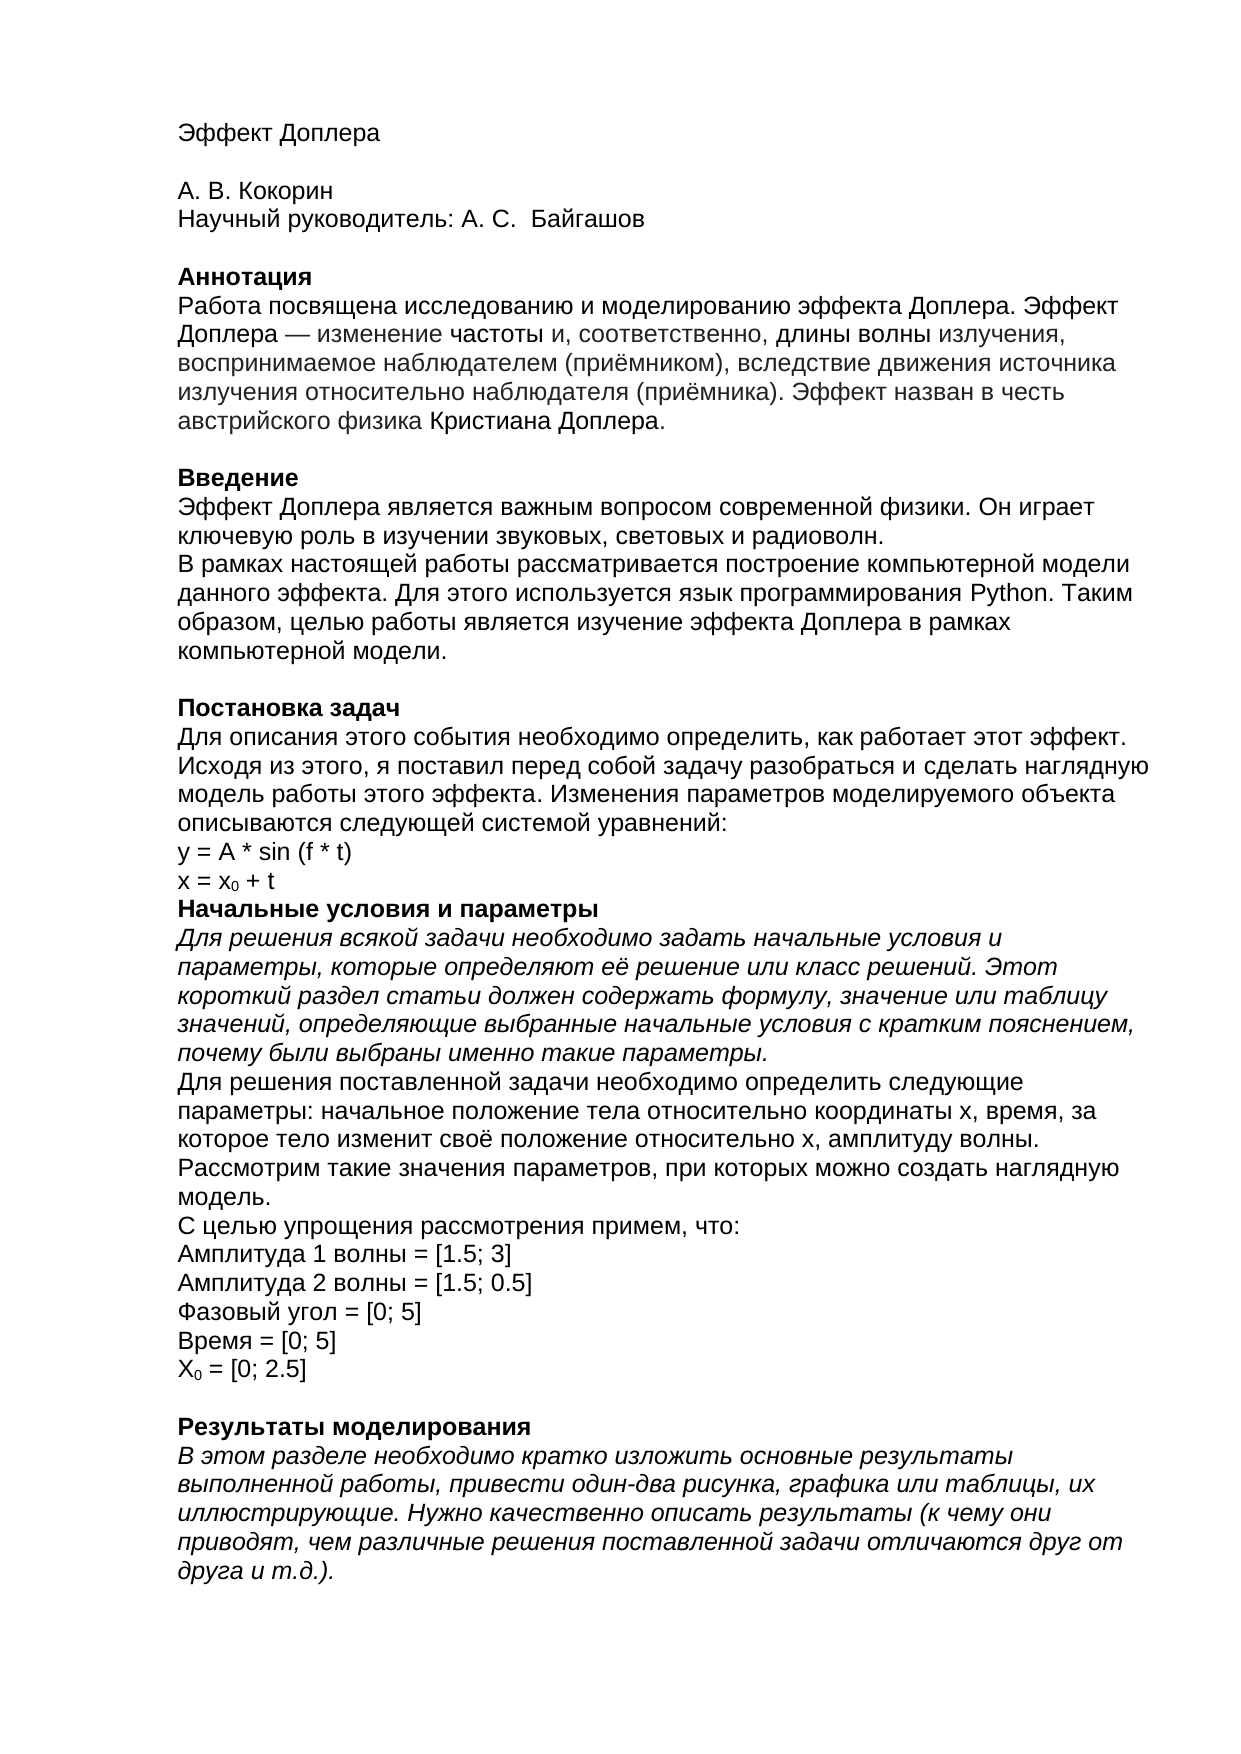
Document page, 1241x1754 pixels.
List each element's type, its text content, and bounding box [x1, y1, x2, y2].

text Для описания этого события необходимо определить, как работает этот эффект. Исходя из этого, я поставил перед собой задачу разобраться и сделать наглядную модель работы этого эффекта. Изменения параметров моделируемого объекта описываются следующей системой уравнений: [177, 722, 1152, 837]
text Амплитуда 1 волны = [1.5; 3] [177, 1239, 1152, 1268]
text Для решения поставленной задачи необходимо определить следующие параметры: начальное положение тела относительно координаты х, время, за которое тело изменит своё положение относительно х, амплитуду волны. Рассмотрим такие значения параметров, при которых можно создать наглядную модель. [177, 1067, 1152, 1211]
text x = x0 + t [177, 866, 1152, 894]
text В рамках настоящей работы рассматривается построение компьютерной модели данного эффекта. Для этого используется язык программирования Python. Таким образом, целью работы является изучение эффекта Доплера в рамках компьютерной модели. [177, 549, 1152, 664]
text Результаты моделирования [177, 1412, 1152, 1441]
text y = A * sin (f * t) [177, 837, 1152, 866]
text Эффект Доплера является важным вопросом современной физики. Он играет ключевую роль в изучении звуковых, световых и радиоволн. [177, 492, 1152, 549]
text Начальные условия и параметры [177, 894, 1152, 923]
text Фазовый угол = [0; 5] [177, 1297, 1152, 1326]
text X0 = [0; 2.5] [177, 1354, 1152, 1383]
text А. В. Кокорин [177, 176, 1152, 204]
text Аннотация [177, 262, 1152, 291]
text Для решения всякой задачи необходимо задать начальные условия и параметры, которые определяют её решение или класс решений. Этот короткий раздел статьи должен содержать формулу, значение или таблицу значений, определяющие выбранные начальные условия с кратким пояснением, почему были выбраны именно такие параметры. [177, 923, 1152, 1067]
text Введение [177, 463, 1152, 492]
text Научный руководитель: А. С. Байгашов [177, 204, 1152, 233]
text Эффект Доплера [177, 118, 1152, 147]
text В этом разделе необходимо кратко изложить основные результаты выполненной работы, привести один-два рисунка, графика или таблицы, их иллюстрирующие. Нужно качественно описать результаты (к чему они приводят, чем различные решения поставленной задачи отличаются друг от друга и т.д.). [177, 1441, 1152, 1584]
text Постановка задач [177, 693, 1152, 722]
text Работа посвящена исследованию и моделированию эффекта Доплера. Эффект Доплера — изменение частоты и, соответственно, длины волны излучения, воспринимаемое наблюдателем (приёмником), вследствие движения источника излучения относительно наблюдателя (приёмника). Эффект назван в честь австрийского физика Кристиана Доплера. [177, 291, 1152, 434]
text Время = [0; 5] [177, 1326, 1152, 1354]
text Амплитуда 2 волны = [1.5; 0.5] [177, 1268, 1152, 1297]
text С целью упрощения рассмотрения примем, что: [177, 1211, 1152, 1239]
